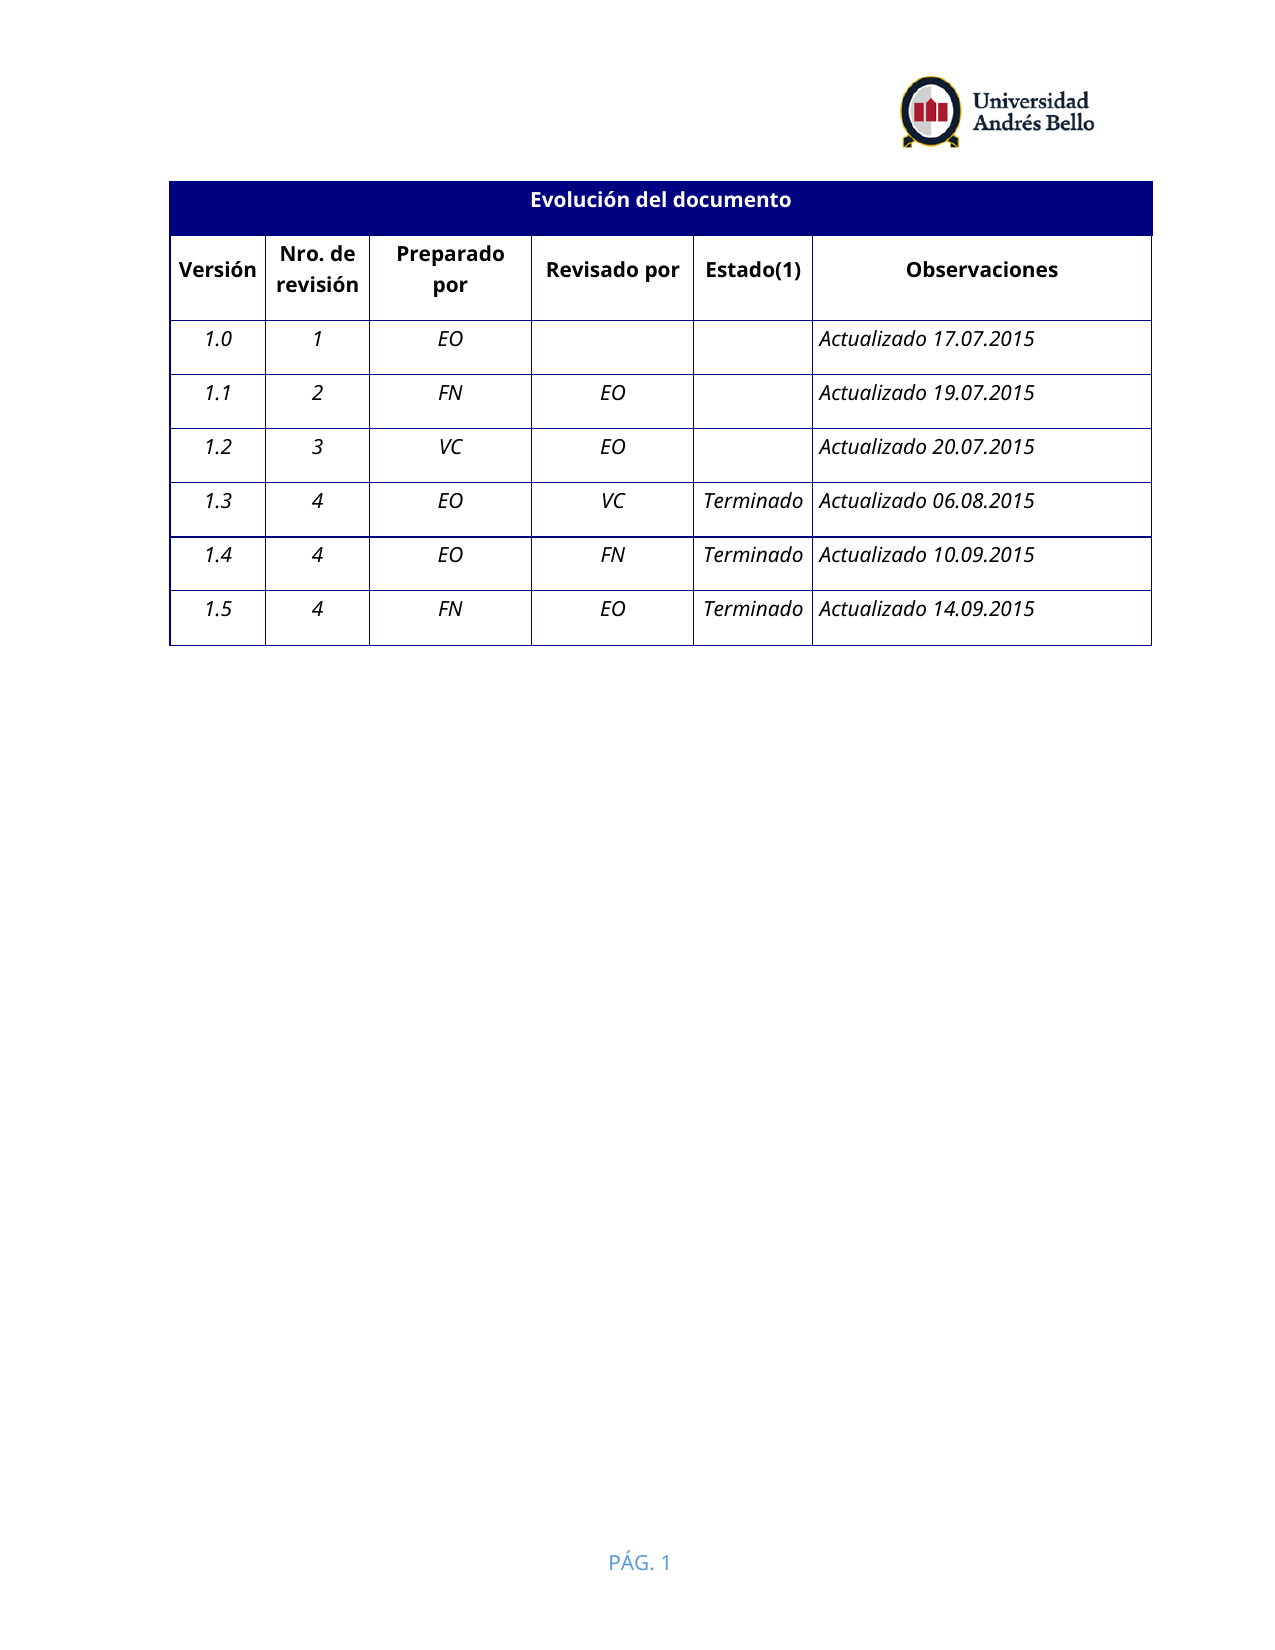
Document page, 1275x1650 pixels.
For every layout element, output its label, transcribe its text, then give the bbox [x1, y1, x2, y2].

table_cell EO [370, 483, 531, 536]
table_cell Actualizado 17.07.2015 [813, 321, 1151, 374]
table_cell Actualizado 06.08.2015 [813, 483, 1151, 536]
table_cell Actualizado 14.09.2015 [813, 591, 1151, 644]
table_cell 1.0 [171, 321, 265, 374]
table_cell Terminado [694, 538, 812, 590]
table_cell 1.3 [171, 483, 265, 536]
table_cell Nro. de revisión [266, 236, 369, 320]
table_cell Estado(1) [694, 236, 812, 320]
table_cell FN [370, 375, 531, 428]
table_header Evolución del documento [171, 182, 1151, 235]
table_cell 1.4 [171, 538, 265, 590]
table_cell EO [532, 429, 693, 482]
table_cell 1 [266, 321, 369, 374]
table_cell 4 [266, 538, 369, 590]
table_cell 4 [266, 591, 369, 644]
table_cell [694, 321, 812, 374]
picture [898, 73, 1098, 153]
table_cell 2 [266, 375, 369, 428]
table_cell VC [532, 483, 693, 536]
table_cell EO [532, 375, 693, 428]
table_cell Preparado por [370, 236, 531, 320]
table_cell EO [532, 591, 693, 644]
table_cell [694, 429, 812, 482]
table_cell 4 [266, 483, 369, 536]
table_cell EO [370, 321, 531, 374]
table_cell Actualizado 19.07.2015 [813, 375, 1151, 428]
table_cell Versión [171, 236, 265, 320]
table_cell FN [532, 538, 693, 590]
table_cell [532, 321, 693, 374]
table_cell EO [370, 538, 531, 590]
table_cell Actualizado 10.09.2015 [813, 538, 1151, 590]
table_cell Revisado por [532, 236, 693, 320]
table_cell VC [370, 429, 531, 482]
table_cell Terminado [694, 483, 812, 536]
table_cell Terminado [694, 591, 812, 644]
table_cell 3 [266, 429, 369, 482]
table_cell Actualizado 20.07.2015 [813, 429, 1151, 482]
table_cell FN [370, 591, 531, 644]
table_cell [694, 375, 812, 428]
table_cell Observaciones [813, 236, 1151, 320]
table_cell 1.5 [171, 591, 265, 644]
table_cell 1.2 [171, 429, 265, 482]
table_cell 1.1 [171, 375, 265, 428]
